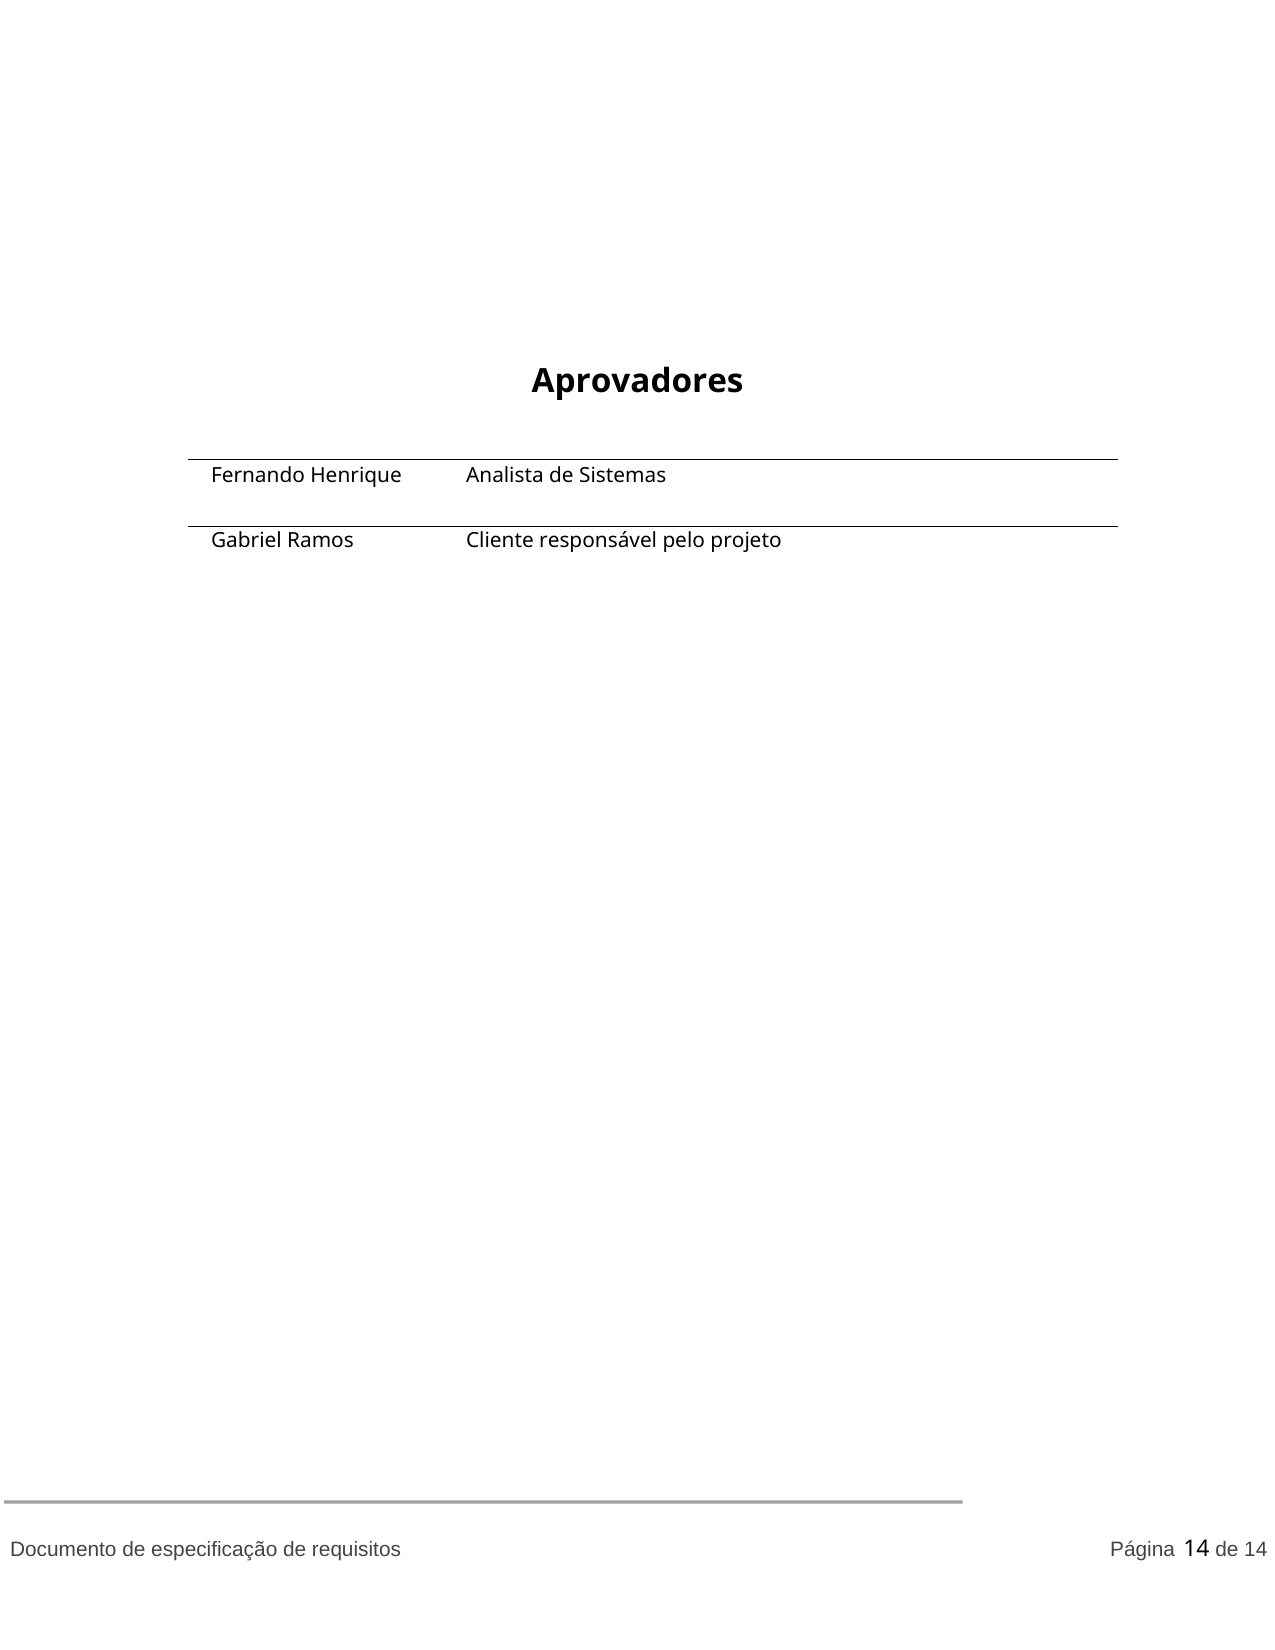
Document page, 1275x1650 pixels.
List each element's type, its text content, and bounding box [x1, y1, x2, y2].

table_cell Cliente responsável pelo projeto [416, 527, 1118, 553]
table_header Analista de Sistemas [416, 460, 1118, 526]
table_cell Gabriel Ramos [188, 527, 416, 553]
text Aprovadores [298, 357, 977, 402]
table_header Fernando Henrique [188, 460, 416, 526]
